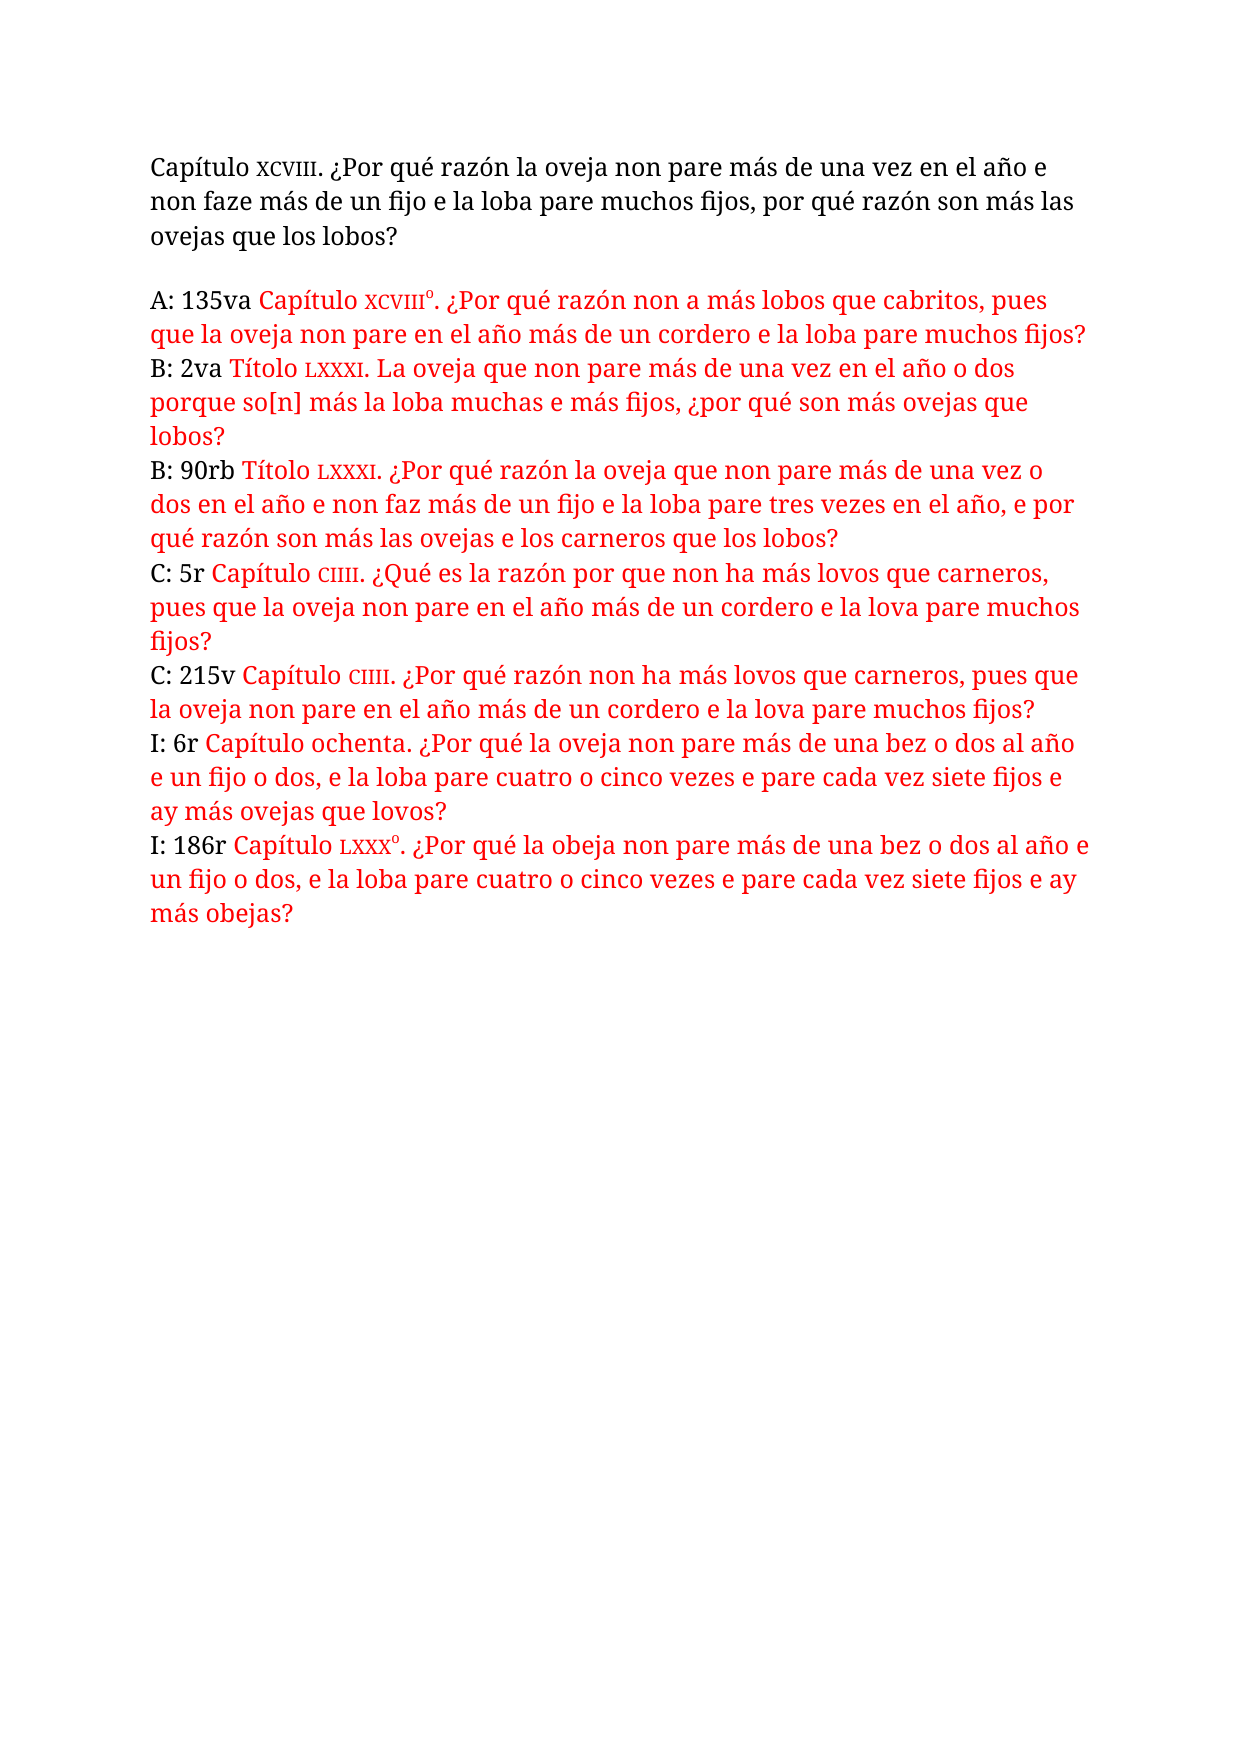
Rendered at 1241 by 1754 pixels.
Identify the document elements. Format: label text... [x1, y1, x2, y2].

text I: 6r Capítulo ochenta. ¿Por qué la oveja non pare más de una bez o dos al año e un fijo o dos, e la loba pare cuatro o cinco vezes e pare cada vez siete fijos e ay más ovejas que lovos? [150, 726, 1090, 828]
text I: 186r Capítulo lxxxo. ¿Por qué la obeja non pare más de una bez o dos al año e un fijo o dos, e la loba pare cuatro o cinco vezes e pare cada vez siete fijos e ay más obejas? [150, 828, 1090, 930]
text C: 5r Capítulo ciiii. ¿Qué es la razón por que non ha más lovos que carneros, pues que la oveja non pare en el año más de un cordero e la lova pare muchos fijos? [150, 555, 1090, 657]
text A: 135va Capítulo xcviiio. ¿Por qué razón non a más lobos que cabritos, pues que la oveja non pare en el año más de un cordero e la loba pare muchos fijos? [150, 283, 1090, 351]
text Capítulo xcviii. ¿Por qué razón la oveja non pare más de una vez en el año e non faze más de un fijo e la loba pare muchos fijos, por qué razón son más las ovejas que los lobos? [150, 150, 1090, 252]
text B: 90rb Títolo lxxxi. ¿Por qué razón la oveja que non pare más de una vez o dos en el año e non faz más de un fijo e la loba pare tres vezes en el año, e por qué razón son más las ovejas e los carneros que los lobos? [150, 453, 1090, 555]
text B: 2va Títolo lxxxi. La oveja que non pare más de una vez en el año o dos porque so[n] más la loba muchas e más fijos, ¿por qué son más ovejas que lobos? [150, 351, 1090, 453]
text C: 215v Capítulo ciiii. ¿Por qué razón non ha más lovos que carneros, pues que la oveja non pare en el año más de un cordero e la lova pare muchos fijos? [150, 657, 1090, 726]
